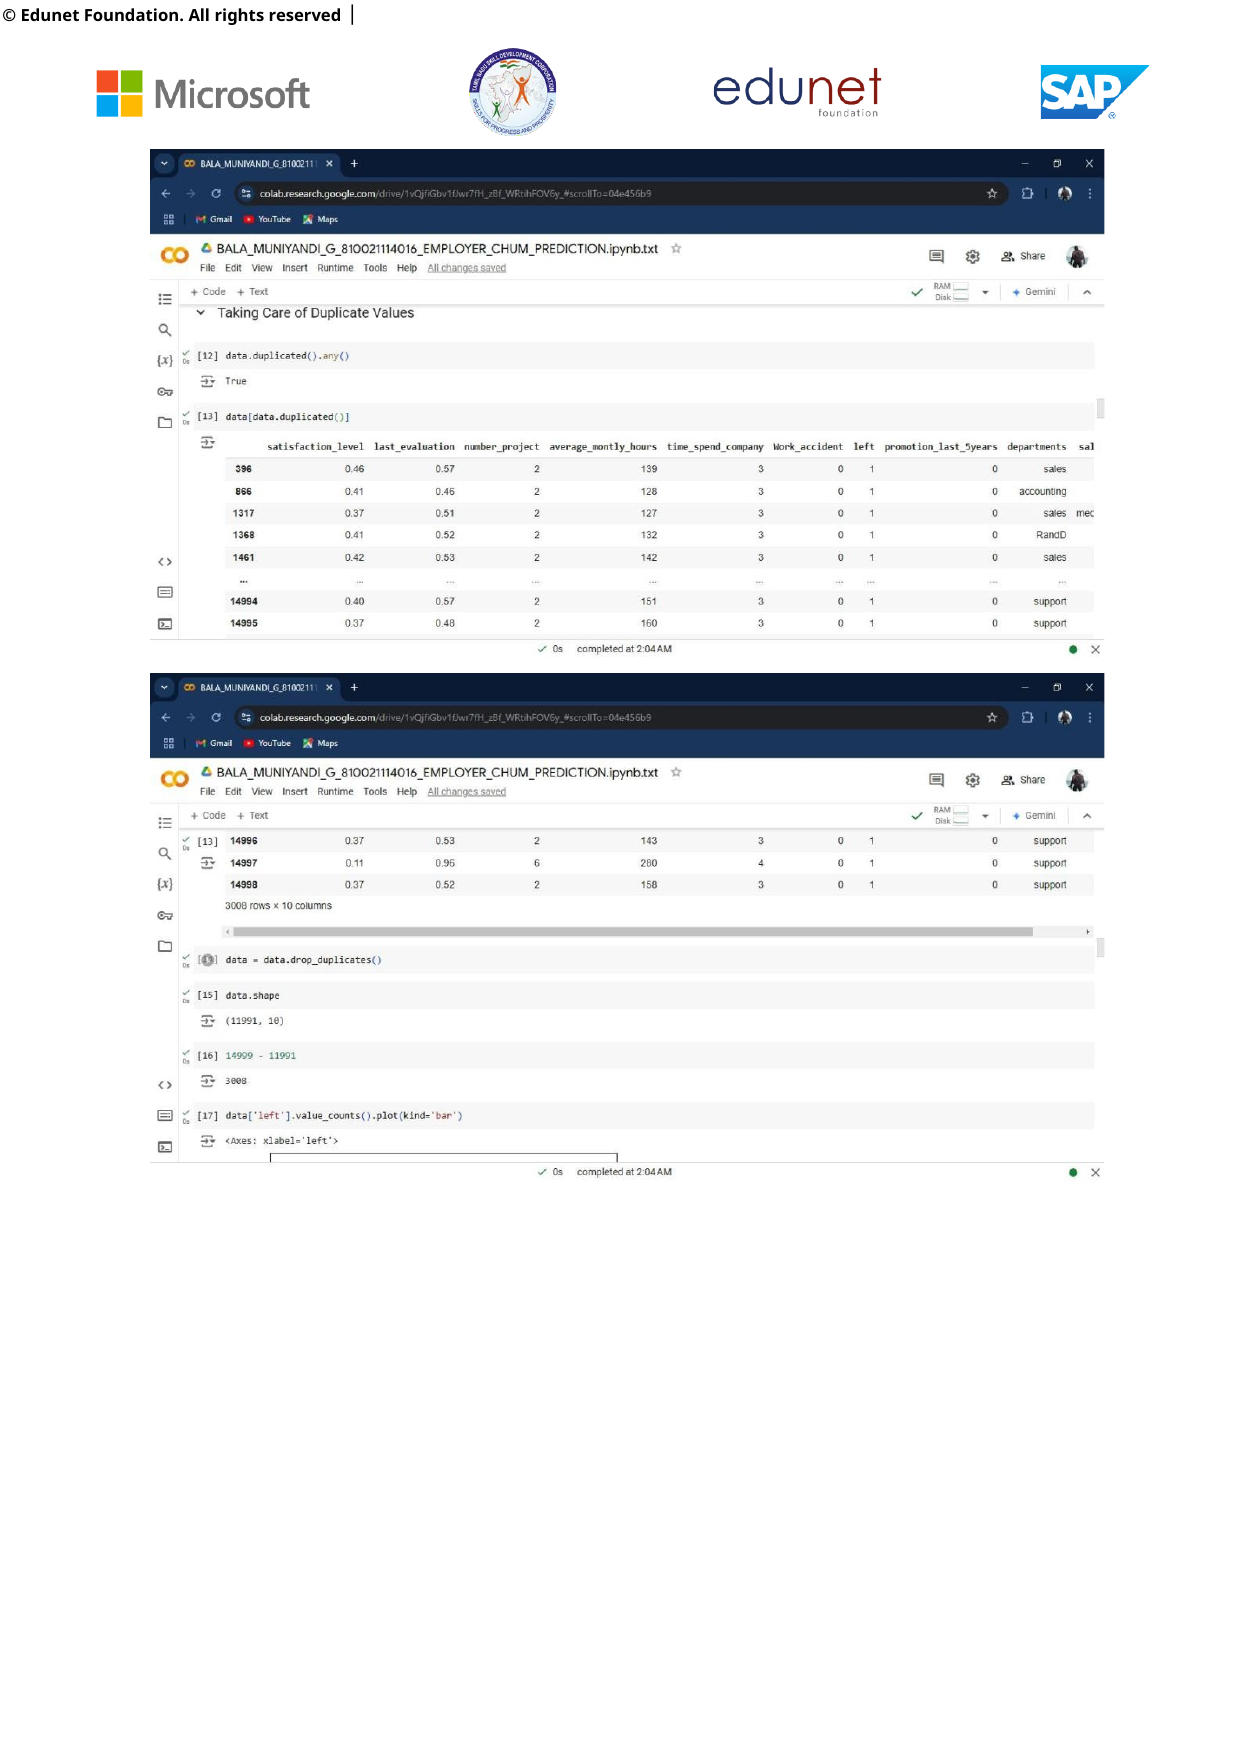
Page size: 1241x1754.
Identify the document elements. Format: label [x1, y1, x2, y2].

picture [96, 70, 310, 117]
picture [469, 48, 557, 136]
picture [150, 149, 1105, 659]
picture [150, 673, 1105, 1182]
picture [713, 67, 882, 117]
picture [1040, 67, 1150, 119]
